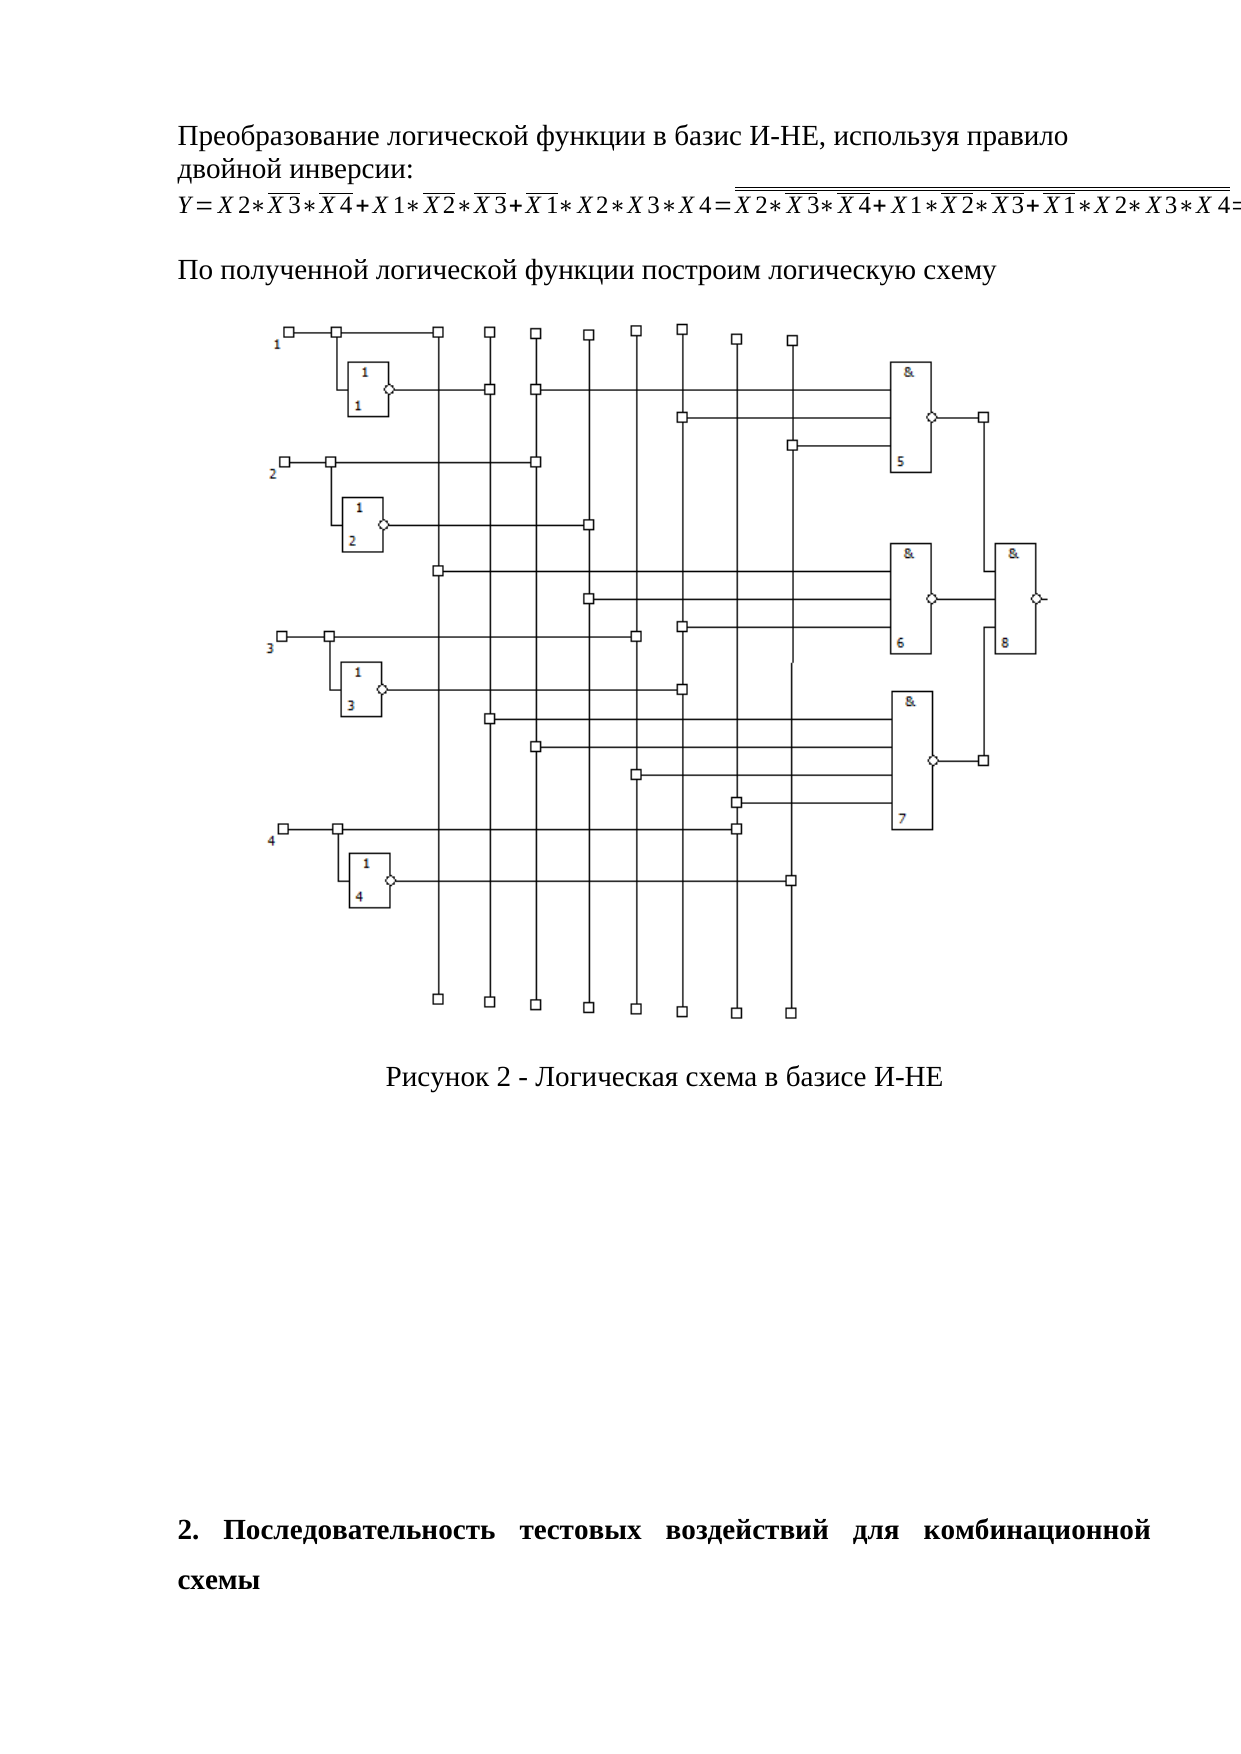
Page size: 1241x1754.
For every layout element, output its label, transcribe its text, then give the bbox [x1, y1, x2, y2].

text Рисунок 2 - Логическая схема в базисе И-НЕ [177, 1059, 1152, 1093]
list Преобразование логической функции в базис И-НЕ, используя правило двойной инверсии: [177, 118, 1152, 185]
text По полученной логической функции построим логическую схему [177, 252, 1152, 286]
picture [260, 302, 1069, 1043]
text 2. Последовательность тестовых воздействий для комбинационной схемы [177, 1512, 1152, 1596]
